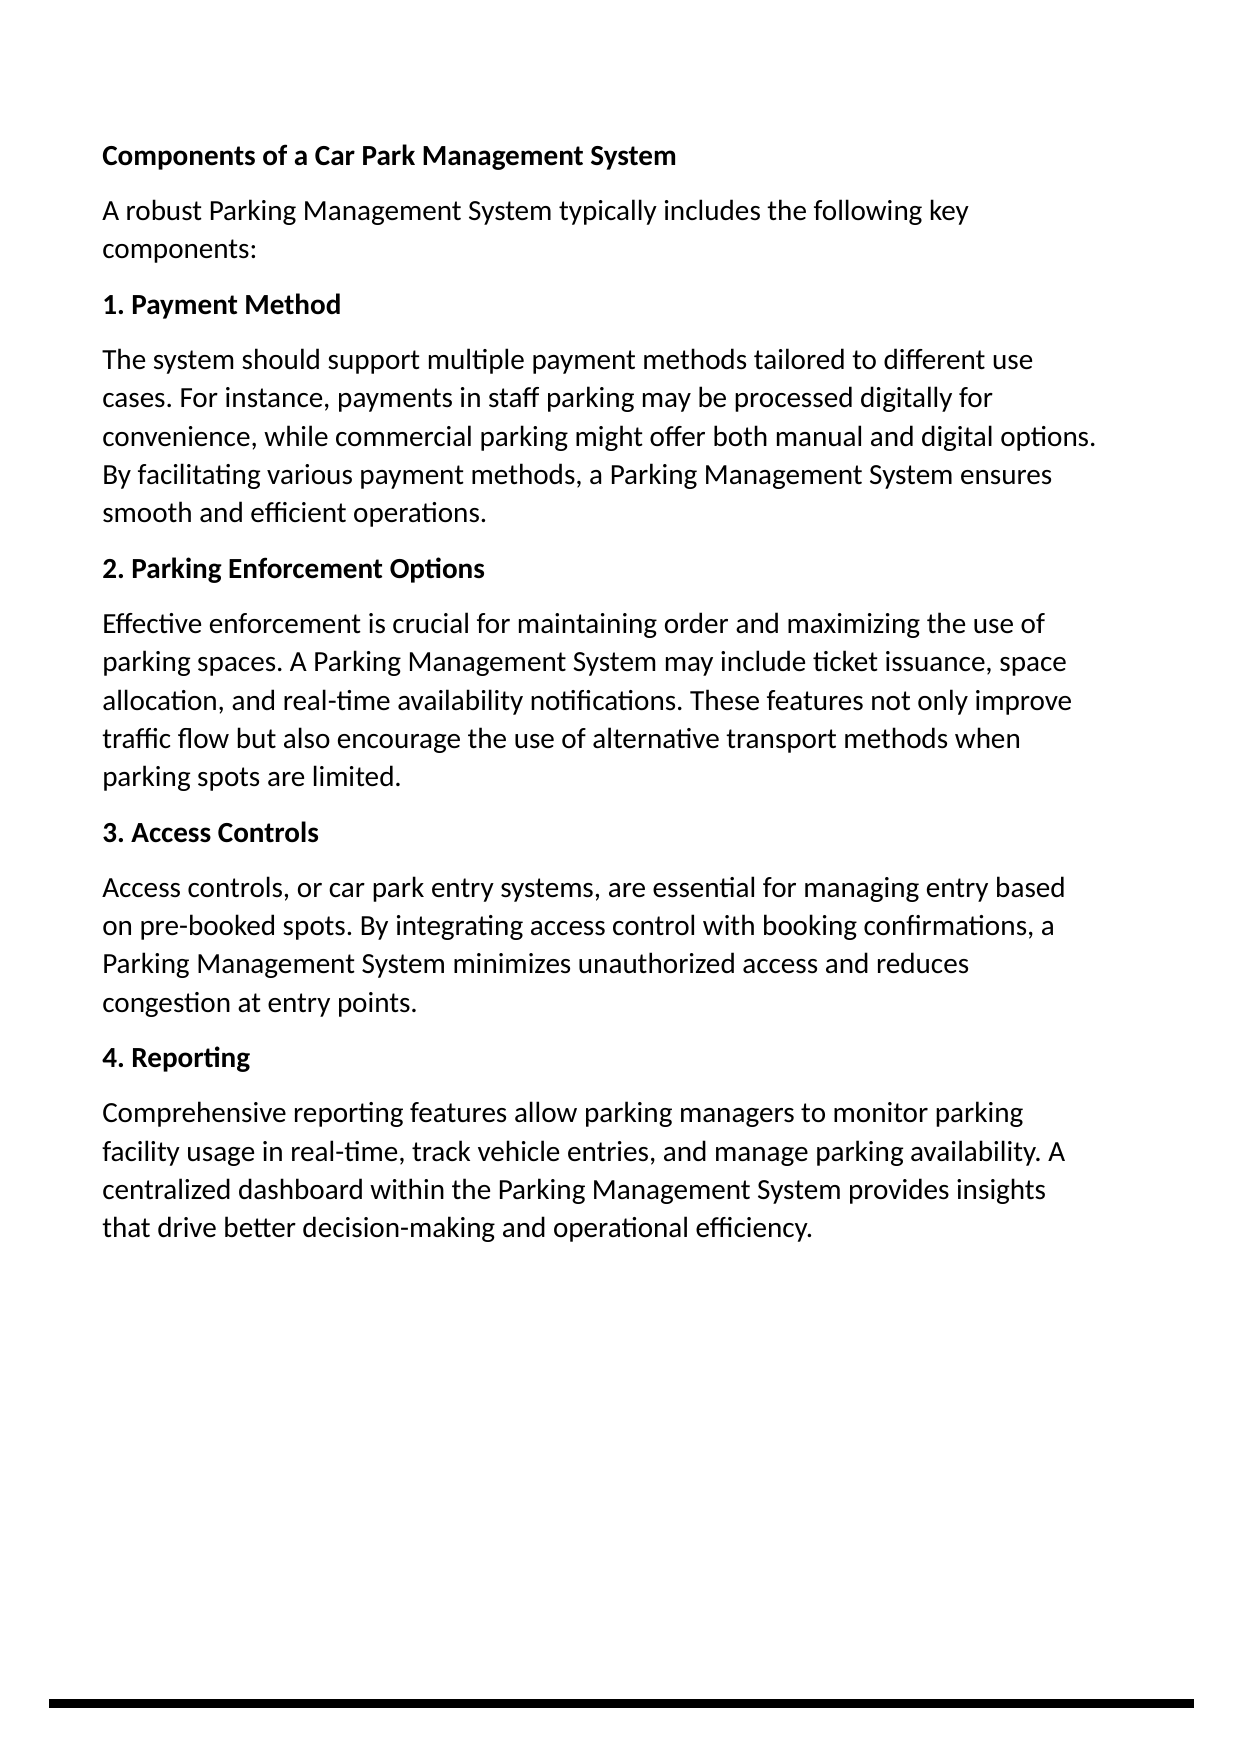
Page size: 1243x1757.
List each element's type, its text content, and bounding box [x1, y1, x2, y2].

text The system should support multiple payment methods tailored to different use cases. For instance, payments in staff parking may be processed digitally for convenience, while commercial parking might offer both manual and digital options. By facilitating various payment methods, a Parking Management System ensures smooth and efficient operations. [102, 341, 1098, 530]
text 3. Access Controls [102, 814, 1098, 849]
text Access controls, or car park entry systems, are essential for managing entry based on pre-booked spots. By integrating access control with booking confirmations, a Parking Management System minimizes unauthorized access and reduces congestion at entry points. [102, 869, 1098, 1020]
text 4. Reporting [102, 1039, 1098, 1075]
text Comprehensive reporting features allow parking managers to monitor parking facility usage in real-time, track vehicle entries, and manage parking availability. A centralized dashboard within the Parking Management System provides insights that drive better decision-making and operational efficiency. [102, 1094, 1098, 1245]
text 2. Parking Enforcement Options [102, 550, 1098, 585]
text Effective enforcement is crucial for maintaining order and maximizing the use of parking spaces. A Parking Management System may include ticket issuance, space allocation, and real-time availability notifications. These features not only improve traffic flow but also encourage the use of alternative transport methods when parking spots are limited. [102, 605, 1098, 794]
text 1. Payment Method [102, 286, 1098, 321]
text Components of a Car Park Management System [102, 137, 1098, 173]
text A robust Parking Management System typically includes the following key components: [102, 192, 1098, 266]
